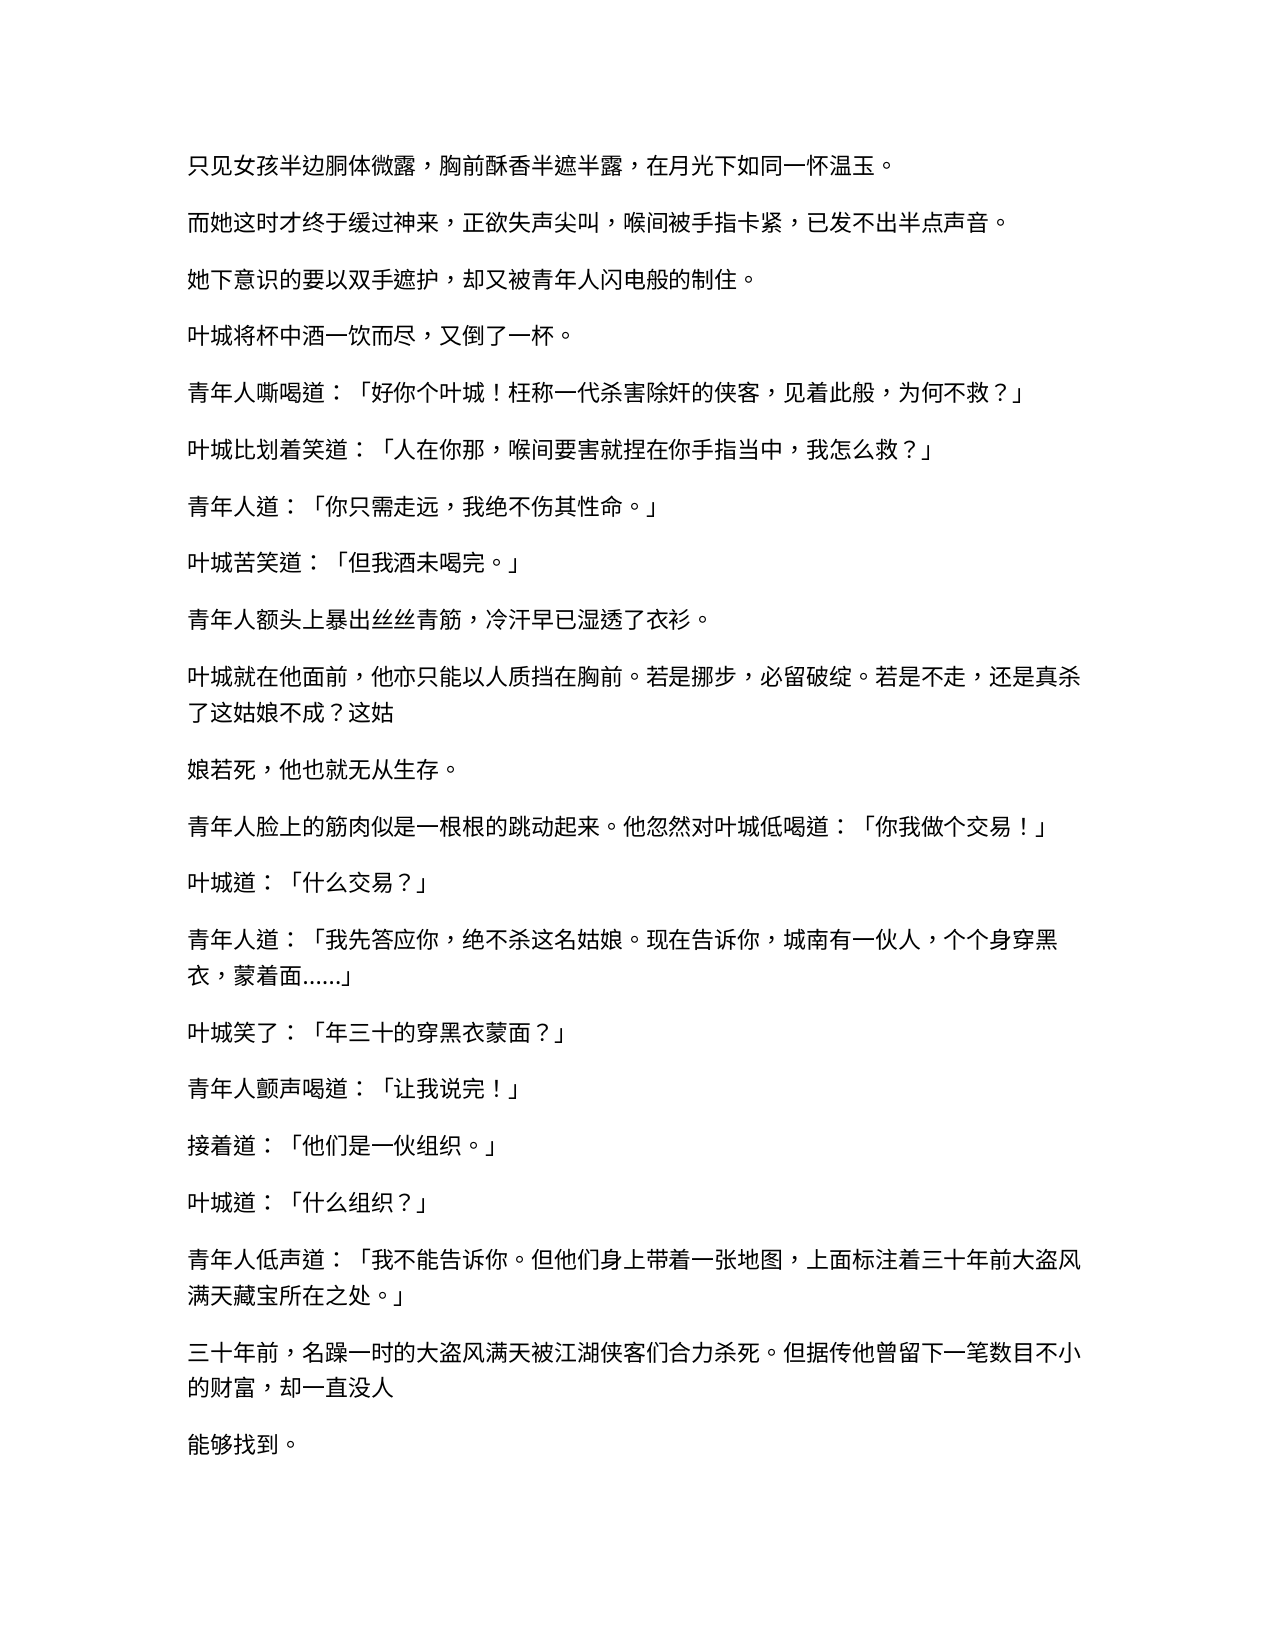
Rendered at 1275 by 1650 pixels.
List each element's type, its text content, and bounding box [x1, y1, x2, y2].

text 叶城笑了：「年三十的穿黑衣蒙面？」 [187, 1017, 1087, 1048]
text 娘若死，他也就无从生存。 [187, 754, 1087, 785]
text 青年人脸上的筋肉似是一根根的跳动起来。他忽然对叶城低喝道：「你我做个交易！」 [187, 810, 1087, 842]
text 青年人低声道：「我不能告诉你。但他们身上带着一张地图，上面标注着三十年前大盗风满天藏宝所在之处。」 [187, 1244, 1087, 1311]
text 三十年前，名躁一时的大盗风满天被江湖侠客们合力杀死。但据传他曾留下一笔数目不小的财富，却一直没人 [187, 1336, 1087, 1404]
text 能够找到。 [187, 1429, 1087, 1460]
text 青年人颤声喝道：「让我说完！」 [187, 1073, 1087, 1105]
text 而她这时才终于缓过神来，正欲失声尖叫，喉间被手指卡紧，已发不出半点声音。 [187, 207, 1087, 238]
text 叶城道：「什么组织？」 [187, 1187, 1087, 1218]
text 叶城苦笑道：「但我酒未喝完。」 [187, 547, 1087, 579]
text 青年人道：「我先答应你，绝不杀这名姑娘。现在告诉你，城南有一伙人，个个身穿黑衣，蒙着面……」 [187, 924, 1087, 991]
text 叶城将杯中酒一饮而尽，又倒了一杯。 [187, 320, 1087, 352]
text 她下意识的要以双手遮护，却又被青年人闪电般的制住。 [187, 263, 1087, 295]
text 接着道：「他们是一伙组织。」 [187, 1130, 1087, 1161]
text 叶城就在他面前，他亦只能以人质挡在胸前。若是挪步，必留破绽。若是不走，还是真杀了这姑娘不成？这姑 [187, 661, 1087, 728]
text 只见女孩半边胴体微露，胸前酥香半遮半露，在月光下如同一怀温玉。 [187, 150, 1087, 181]
text 叶城比划着笑道：「人在你那，喉间要害就捏在你手指当中，我怎么救？」 [187, 434, 1087, 465]
text 叶城道：「什么交易？」 [187, 867, 1087, 898]
text 青年人嘶喝道：「好你个叶城！枉称一代杀害除奸的侠客，见着此般，为何不救？」 [187, 377, 1087, 408]
text 青年人道：「你只需走远，我绝不伤其性命。」 [187, 491, 1087, 522]
text 青年人额头上暴出丝丝青筋，冷汗早已湿透了衣衫。 [187, 604, 1087, 635]
